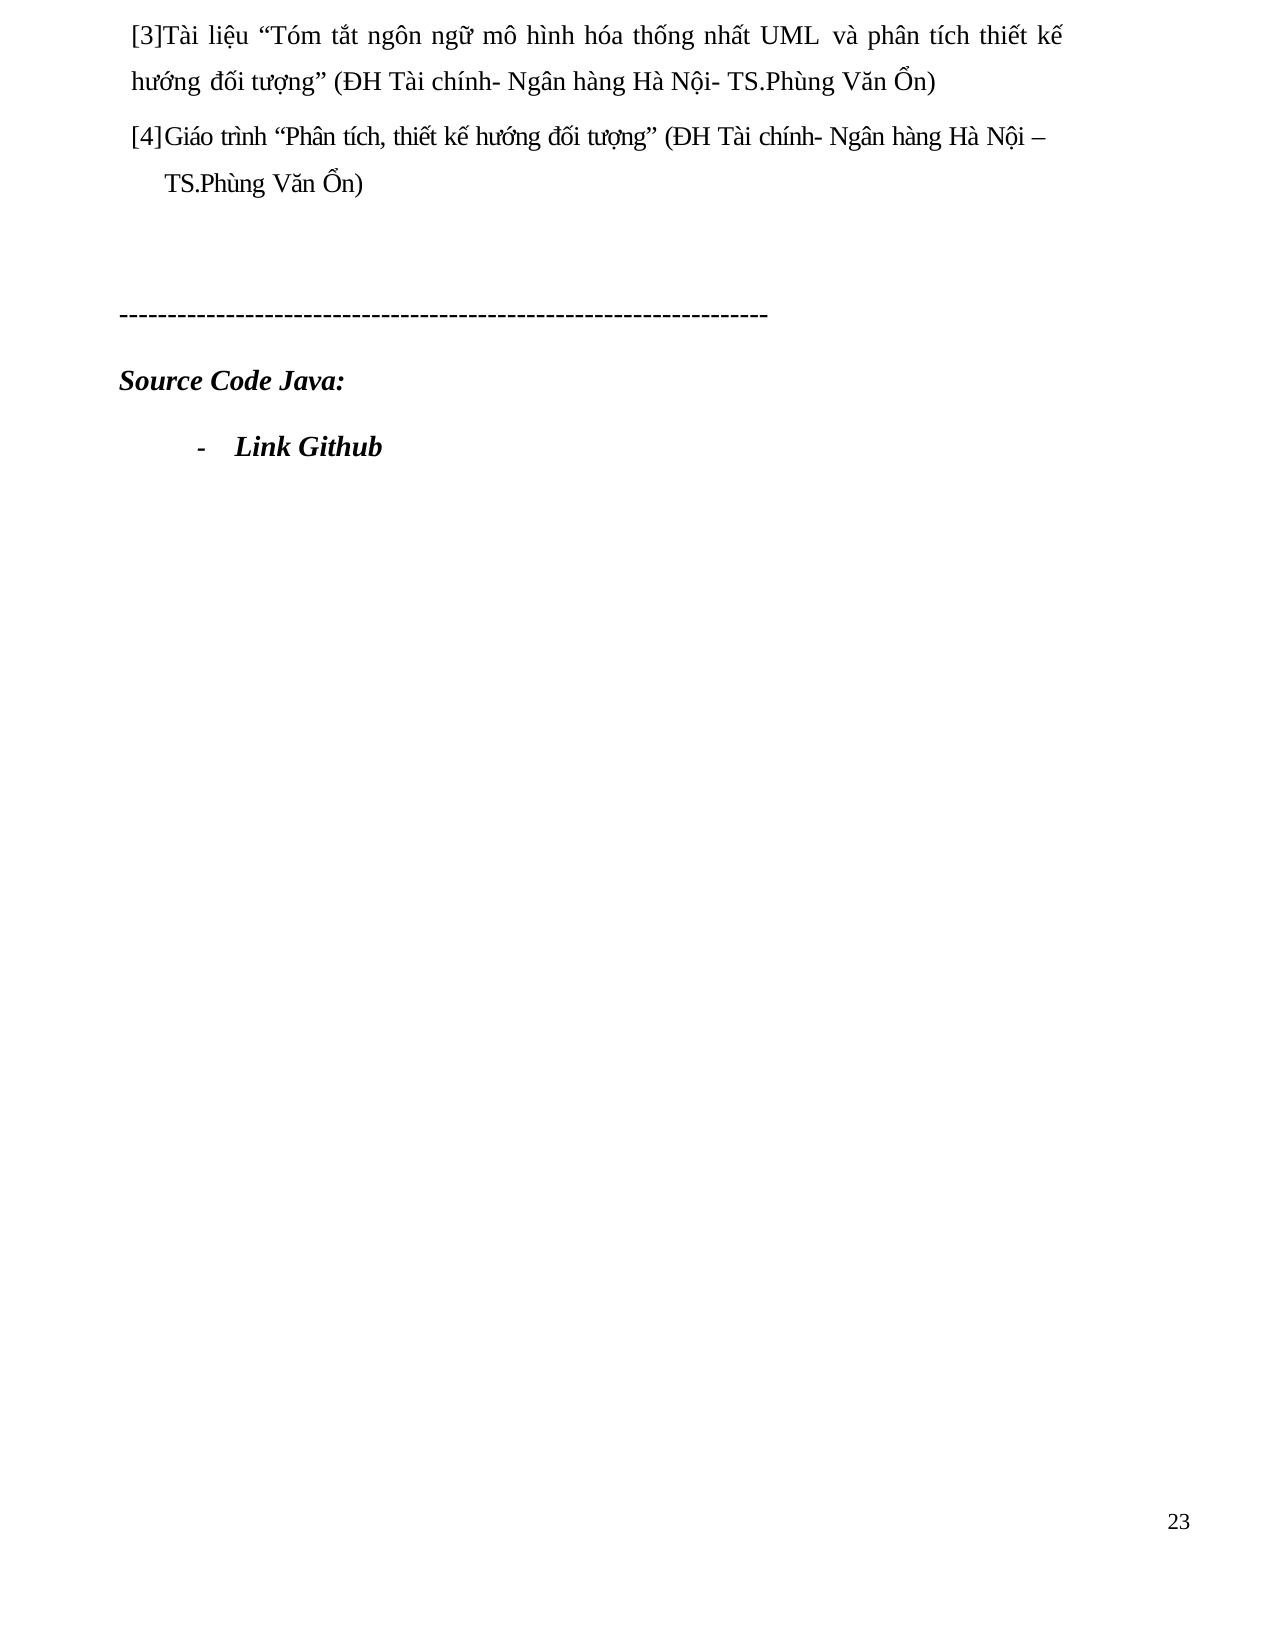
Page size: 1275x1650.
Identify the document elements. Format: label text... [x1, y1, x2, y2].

list Link Github [197, 429, 1135, 463]
text Source Code Java: [119, 363, 1135, 396]
list Tài liệu “Tóm tắt ngôn ngữ mô hình hóa thống nhất UML và phân tích thiết kế hướng đối tượng” (ĐH Tài chính- Ngân hàng Hà Nội- TS.Phùng Văn Ổn) [131, 19, 1096, 97]
text ------------------------------------------------------------------- [119, 296, 1135, 330]
list Giáo trình “Phân tích, thiết kế hướng đối tượng” (ĐH Tài chính- Ngân hàng Hà Nội – TS.Phùng Văn Ổn) [131, 120, 1135, 198]
